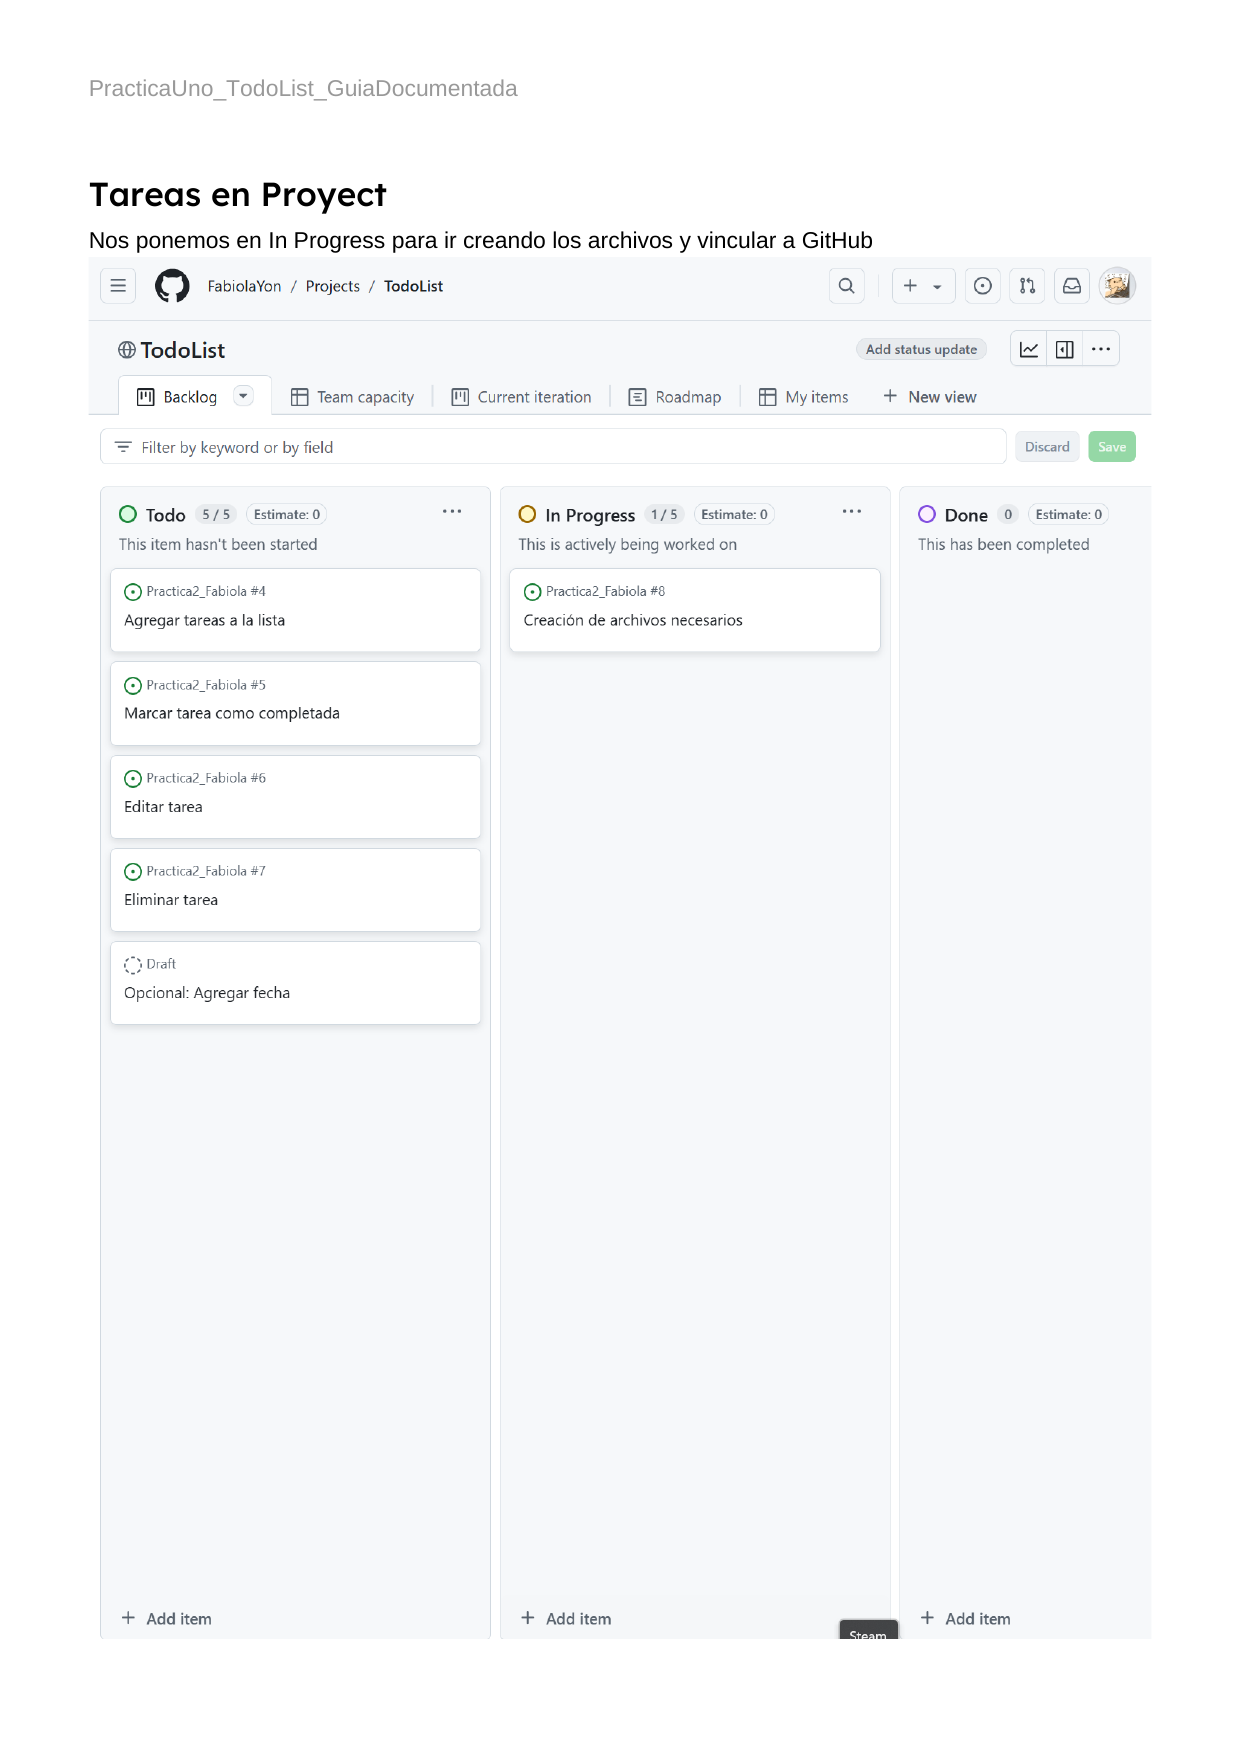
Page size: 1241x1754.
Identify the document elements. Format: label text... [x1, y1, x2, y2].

text Nos ponemos en In Progress para ir creando los archivos y vincular a GitHub [88, 227, 1152, 253]
picture [88, 257, 1152, 1639]
subtitle Tareas en Proyect [88, 173, 1152, 214]
